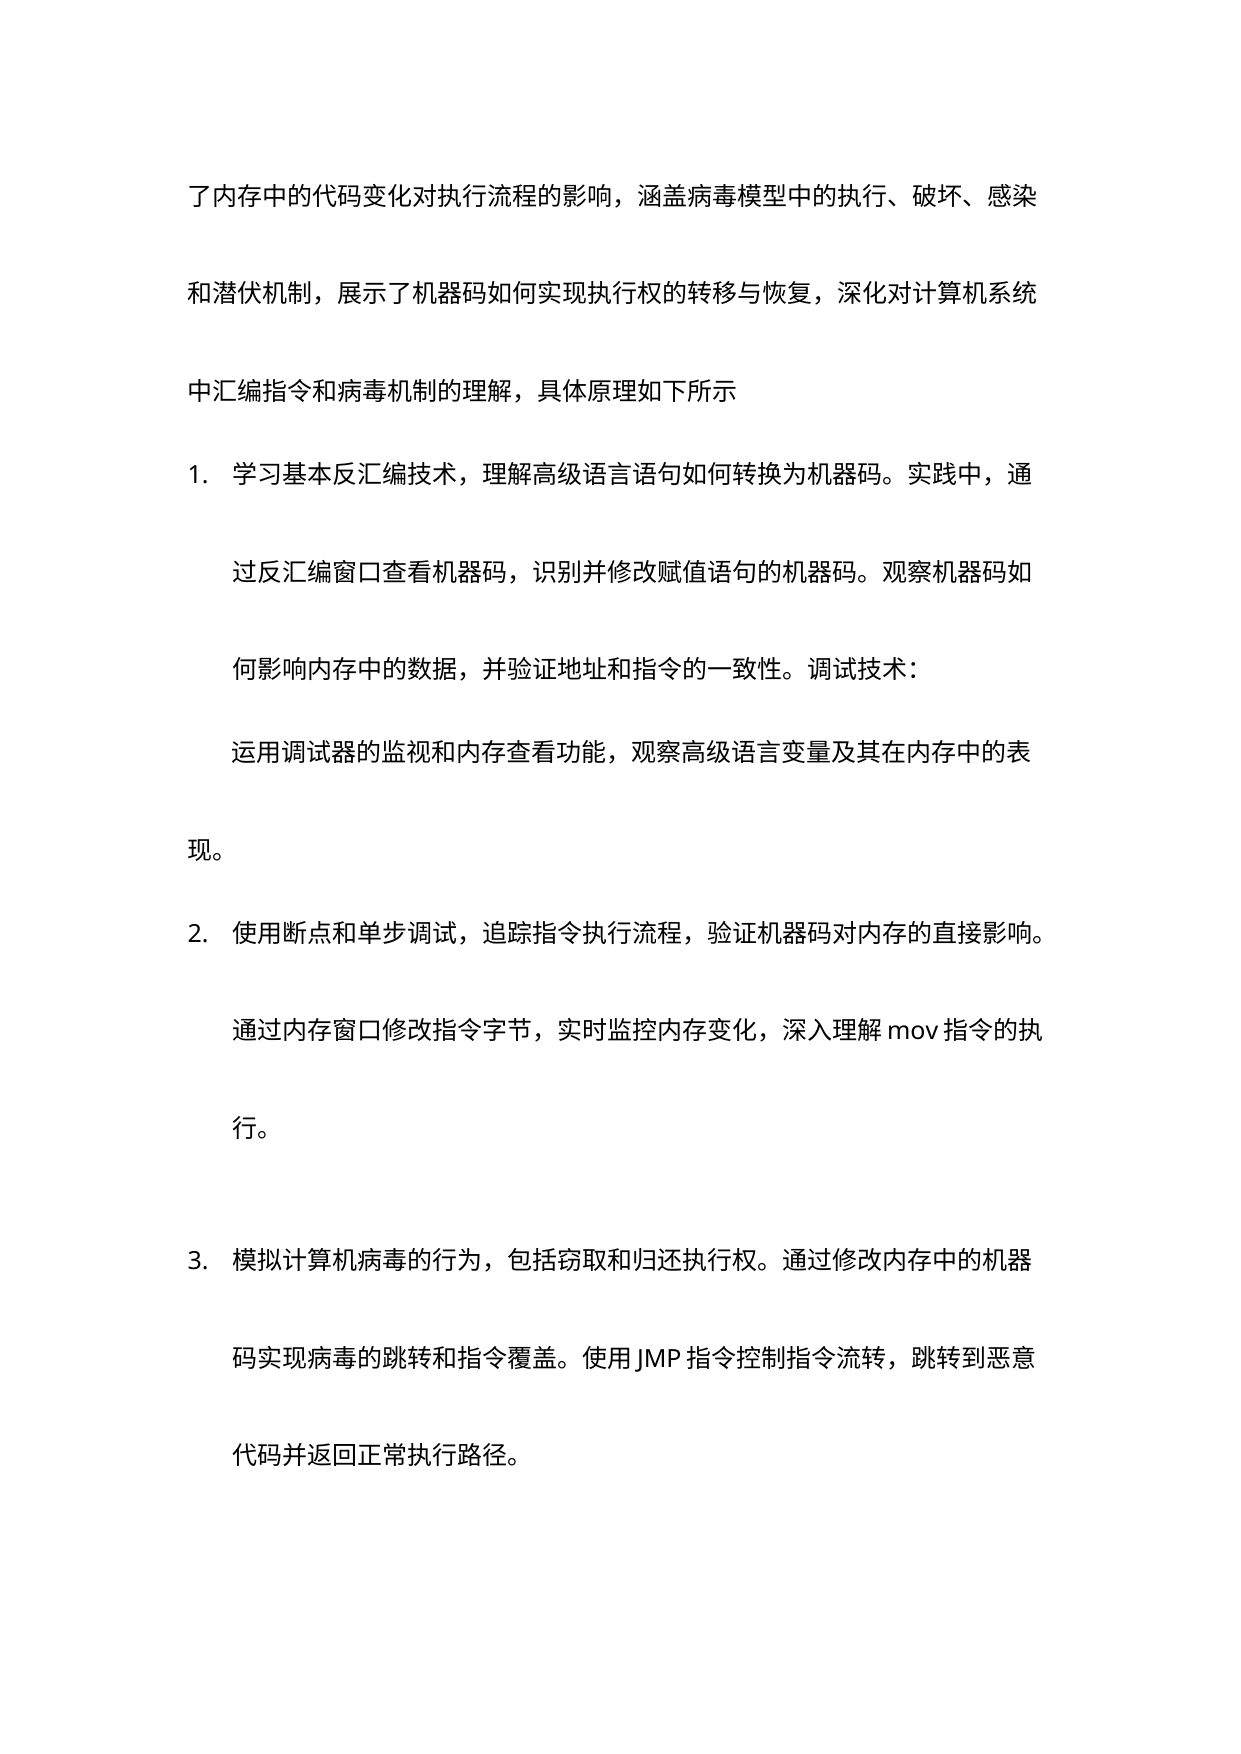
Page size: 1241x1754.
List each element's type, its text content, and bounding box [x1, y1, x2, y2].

list 使用断点和单步调试，追踪指令执行流程，验证机器码对内存的直接影响。通过内存窗口修改指令字节，实时监控内存变化，深入理解mov指令的执行。 [187, 899, 1053, 1159]
text 运用调试器的监视和内存查看功能，观察高级语言变量及其在内存中的表现。 [187, 718, 1053, 881]
list 模拟计算机病毒的行为，包括窃取和归还执行权。通过修改内存中的机器码实现病毒的跳转和指令覆盖。使用JMP指令控制指令流转，跳转到恶意代码并返回正常执行路径。 [187, 1226, 1053, 1486]
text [187, 162, 1053, 422]
list 学习基本反汇编技术，理解高级语言语句如何转换为机器码。实践中，通过反汇编窗口查看机器码，识别并修改赋值语句的机器码。观察机器码如何影响内存中的数据，并验证地址和指令的一致性。调试技术： [187, 440, 1053, 700]
